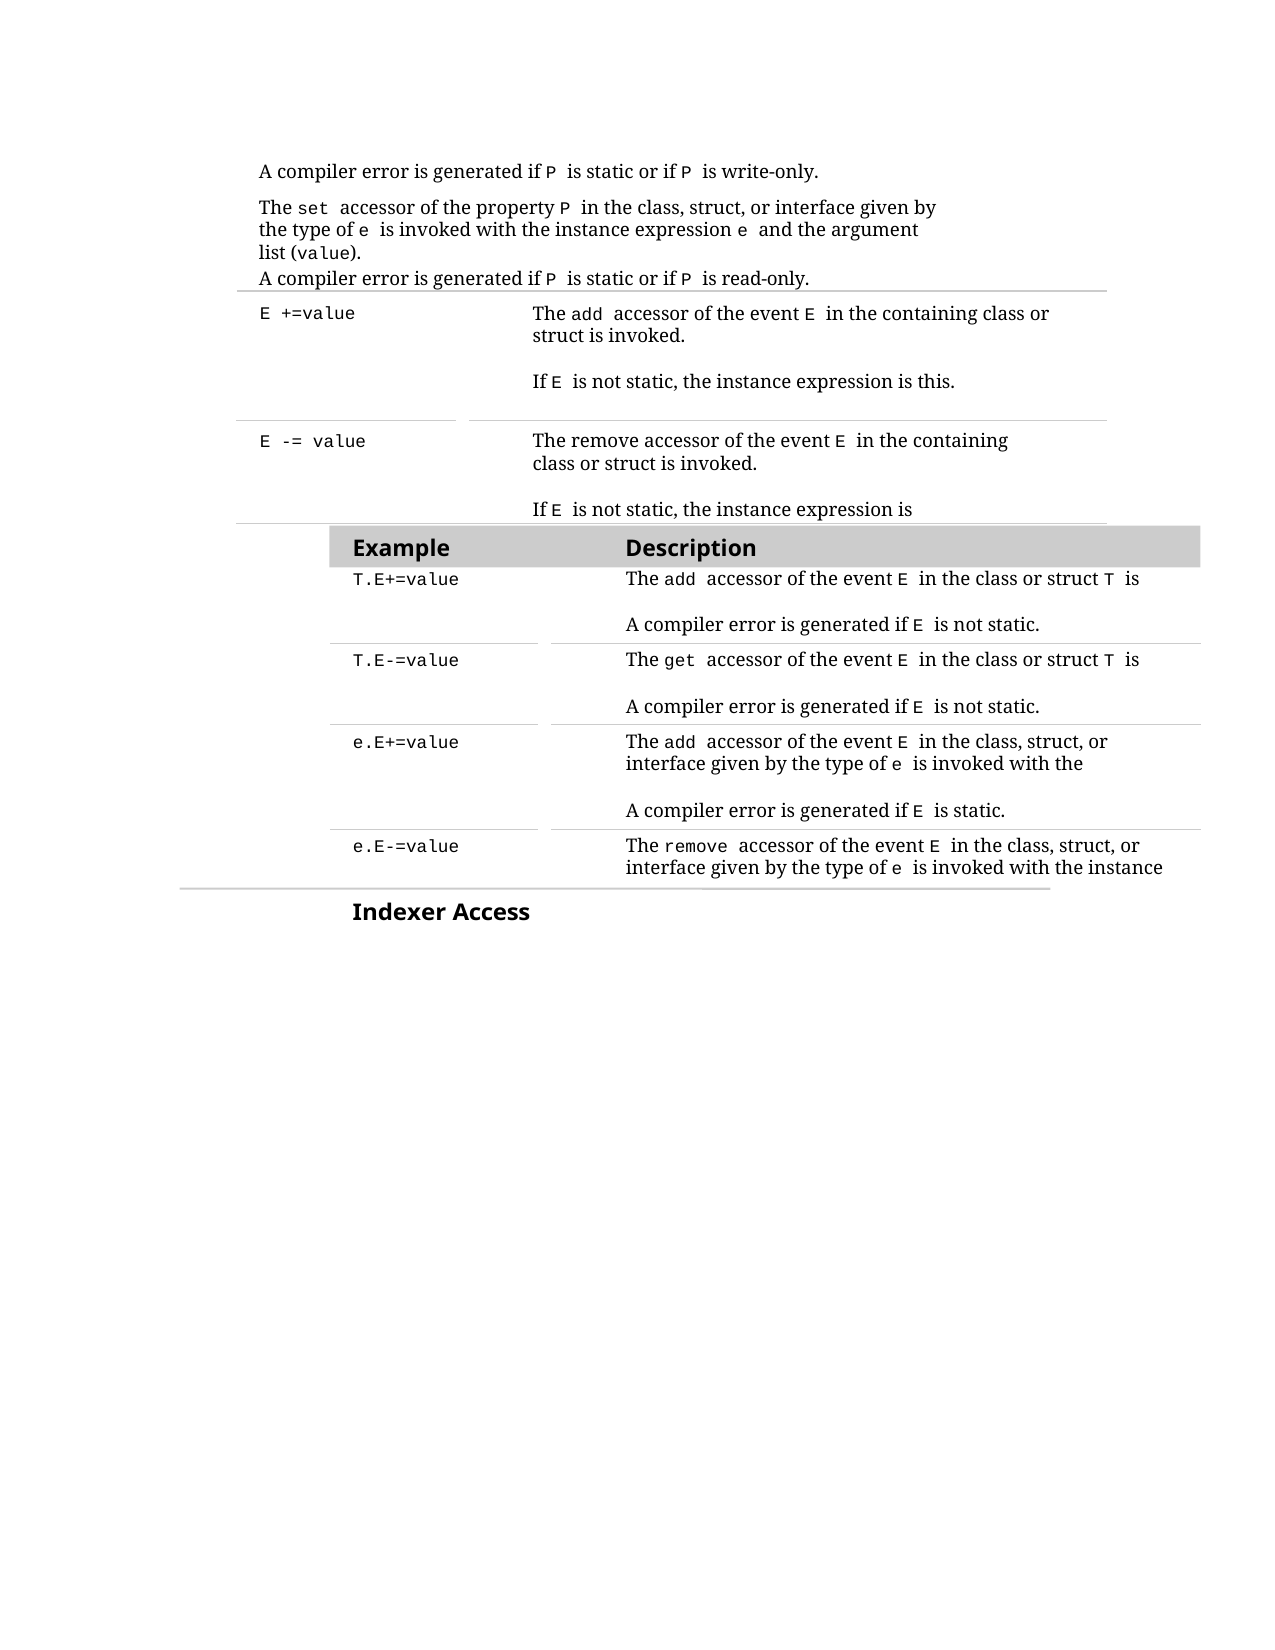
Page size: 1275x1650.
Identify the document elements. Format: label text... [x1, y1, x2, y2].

text Indexer Access [352, 896, 1125, 927]
text A compiler error is generated if P is static or if P is write-only. [259, 158, 1125, 184]
text A compiler error is generated if P is static or if P is read-only. [259, 265, 1125, 291]
text The set accessor of the property P in the class, struct, or interface given by the type of e is invoked with the instance expression e and the argument list (value). [259, 196, 943, 265]
